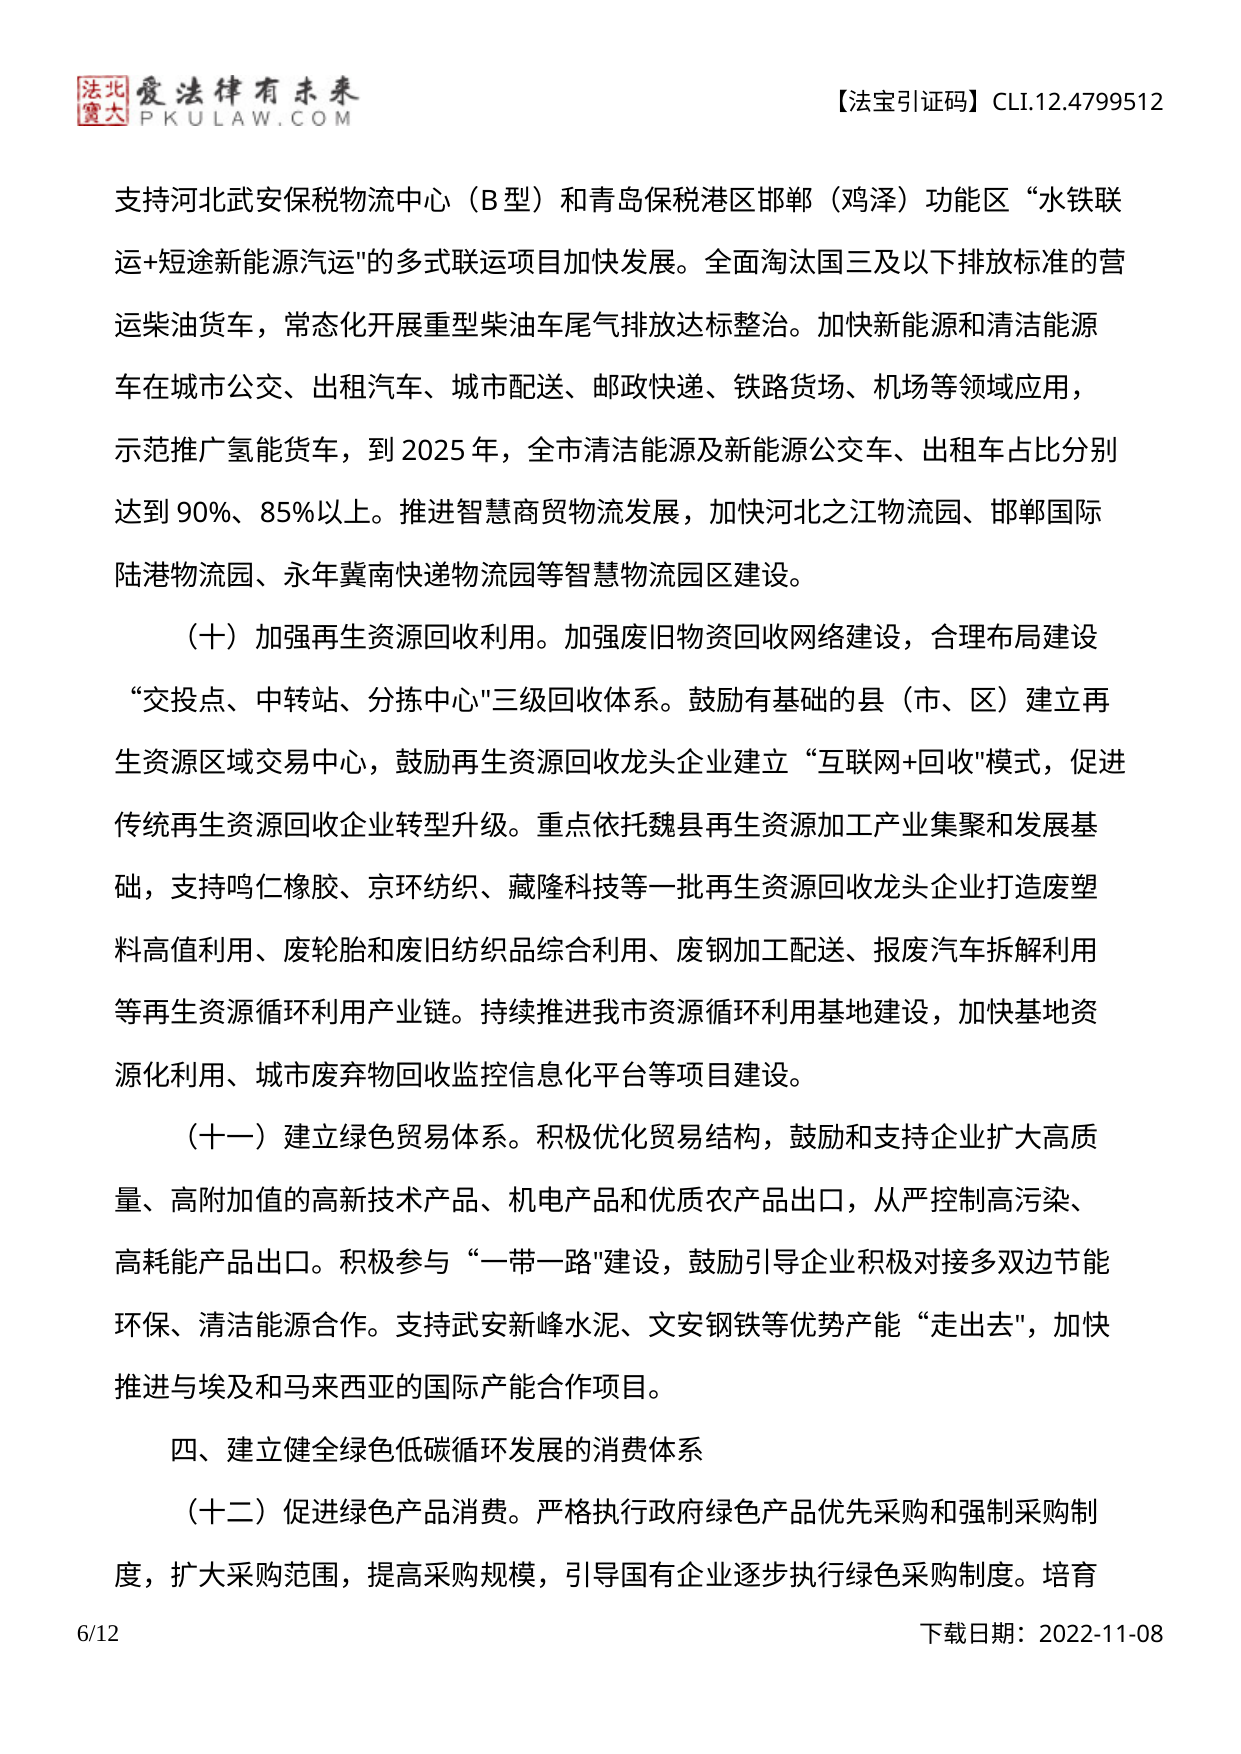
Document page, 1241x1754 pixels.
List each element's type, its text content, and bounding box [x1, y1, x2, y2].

text 四、建立健全绿色低碳循环发展的消费体系 [114, 1406, 1126, 1468]
text （十一）建立绿色贸易体系。积极优化贸易结构，鼓励和支持企业扩大高质量、高附加值的高新技术产品、机电产品和优质农产品出口，从严控制高污染、高耗能产品出口。积极参与“一带一路"建设，鼓励引导企业积极对接多双边节能环保、清洁能源合作。支持武安新峰水泥、文安钢铁等优势产能“走出去"，加快推进与埃及和马来西亚的国际产能合作项目。 [114, 1093, 1126, 1406]
text （十）加强再生资源回收利用。加强废旧物资回收网络建设，合理布局建设“交投点、中转站、分拣中心"三级回收体系。鼓励有基础的县（市、区）建立再生资源区域交易中心，鼓励再生资源回收龙头企业建立“互联网+回收"模式，促进传统再生资源回收企业转型升级。重点依托魏县再生资源加工产业集聚和发展基础，支持鸣仁橡胶、京环纺织、藏隆科技等一批再生资源回收龙头企业打造废塑料高值利用、废轮胎和废旧纺织品综合利用、废钢加工配送、报废汽车拆解利用等再生资源循环利用产业链。持续推进我市资源循环利用基地建设，加快基地资源化利用、城市废弃物回收监控信息化平台等项目建设。 [114, 593, 1126, 1093]
picture [76, 75, 361, 126]
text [114, 1468, 1126, 1593]
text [114, 156, 1126, 593]
